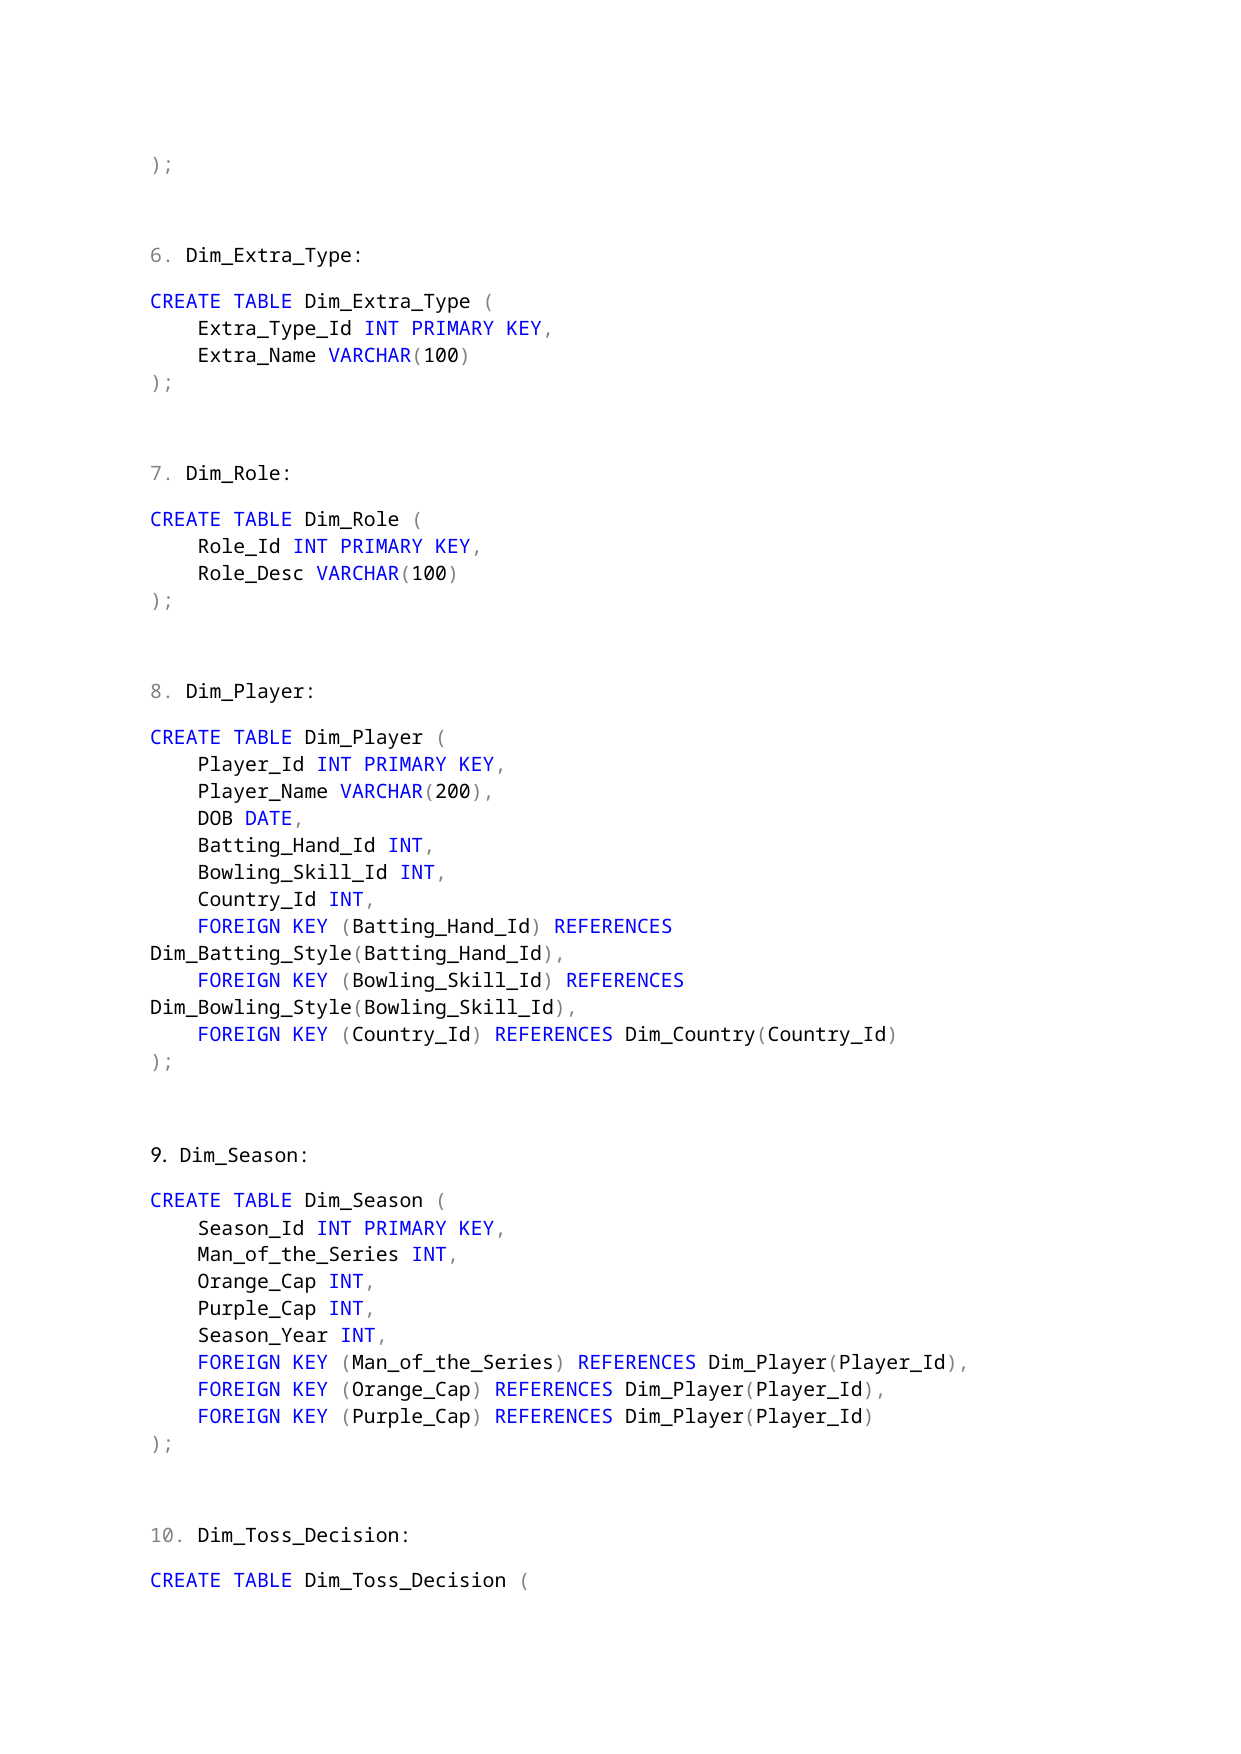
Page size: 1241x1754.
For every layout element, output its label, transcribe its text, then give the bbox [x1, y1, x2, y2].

text FOREIGN KEY (Batting_Hand_Id) REFERENCES Dim_Batting_Style(Batting_Hand_Id), [150, 912, 1090, 966]
text CREATE TABLE Dim_Extra_Type ( [150, 287, 1090, 314]
text Extra_Name VARCHAR(100) [150, 341, 1090, 368]
text 6. Dim_Extra_Type: [150, 241, 1090, 268]
text Role_Id INT PRIMARY KEY, [150, 532, 1090, 559]
text Country_Id INT, [150, 885, 1090, 912]
text ); [150, 586, 1090, 613]
text FOREIGN KEY (Country_Id) REFERENCES Dim_Country(Country_Id) [150, 1020, 1090, 1047]
text ); [150, 150, 1090, 177]
text Player_Id INT PRIMARY KEY, [150, 750, 1090, 777]
text 8. Dim_Player: [150, 678, 1090, 705]
text Orange_Cap INT, [150, 1268, 1090, 1295]
text Bowling_Skill_Id INT, [150, 858, 1090, 885]
text Man_of_the_Series INT, [150, 1241, 1090, 1268]
text FOREIGN KEY (Orange_Cap) REFERENCES Dim_Player(Player_Id), [150, 1376, 1090, 1403]
text CREATE TABLE Dim_Role ( [150, 505, 1090, 532]
text ); [150, 368, 1090, 395]
text Batting_Hand_Id INT, [150, 831, 1090, 858]
text FOREIGN KEY (Bowling_Skill_Id) REFERENCES Dim_Bowling_Style(Bowling_Skill_Id), [150, 966, 1090, 1020]
text Extra_Type_Id INT PRIMARY KEY, [150, 314, 1090, 341]
text ); [150, 1429, 1090, 1457]
text Player_Name VARCHAR(200), [150, 777, 1090, 804]
text Role_Desc VARCHAR(100) [150, 559, 1090, 586]
text Season_Id INT PRIMARY KEY, [150, 1214, 1090, 1241]
text Season_Year INT, [150, 1322, 1090, 1349]
text Purple_Cap INT, [150, 1295, 1090, 1322]
text 9. Dim_Season: [150, 1140, 1090, 1168]
text CREATE TABLE Dim_Player ( [150, 723, 1090, 750]
text CREATE TABLE Dim_Season ( [150, 1187, 1090, 1214]
text DOB DATE, [150, 804, 1090, 831]
text 7. Dim_Role: [150, 459, 1090, 487]
text 10. Dim_Toss_Decision: [150, 1521, 1090, 1548]
text FOREIGN KEY (Man_of_the_Series) REFERENCES Dim_Player(Player_Id), [150, 1349, 1090, 1376]
text CREATE TABLE Dim_Toss_Decision ( [150, 1567, 1090, 1594]
text FOREIGN KEY (Purple_Cap) REFERENCES Dim_Player(Player_Id) [150, 1403, 1090, 1429]
text ); [150, 1047, 1090, 1074]
